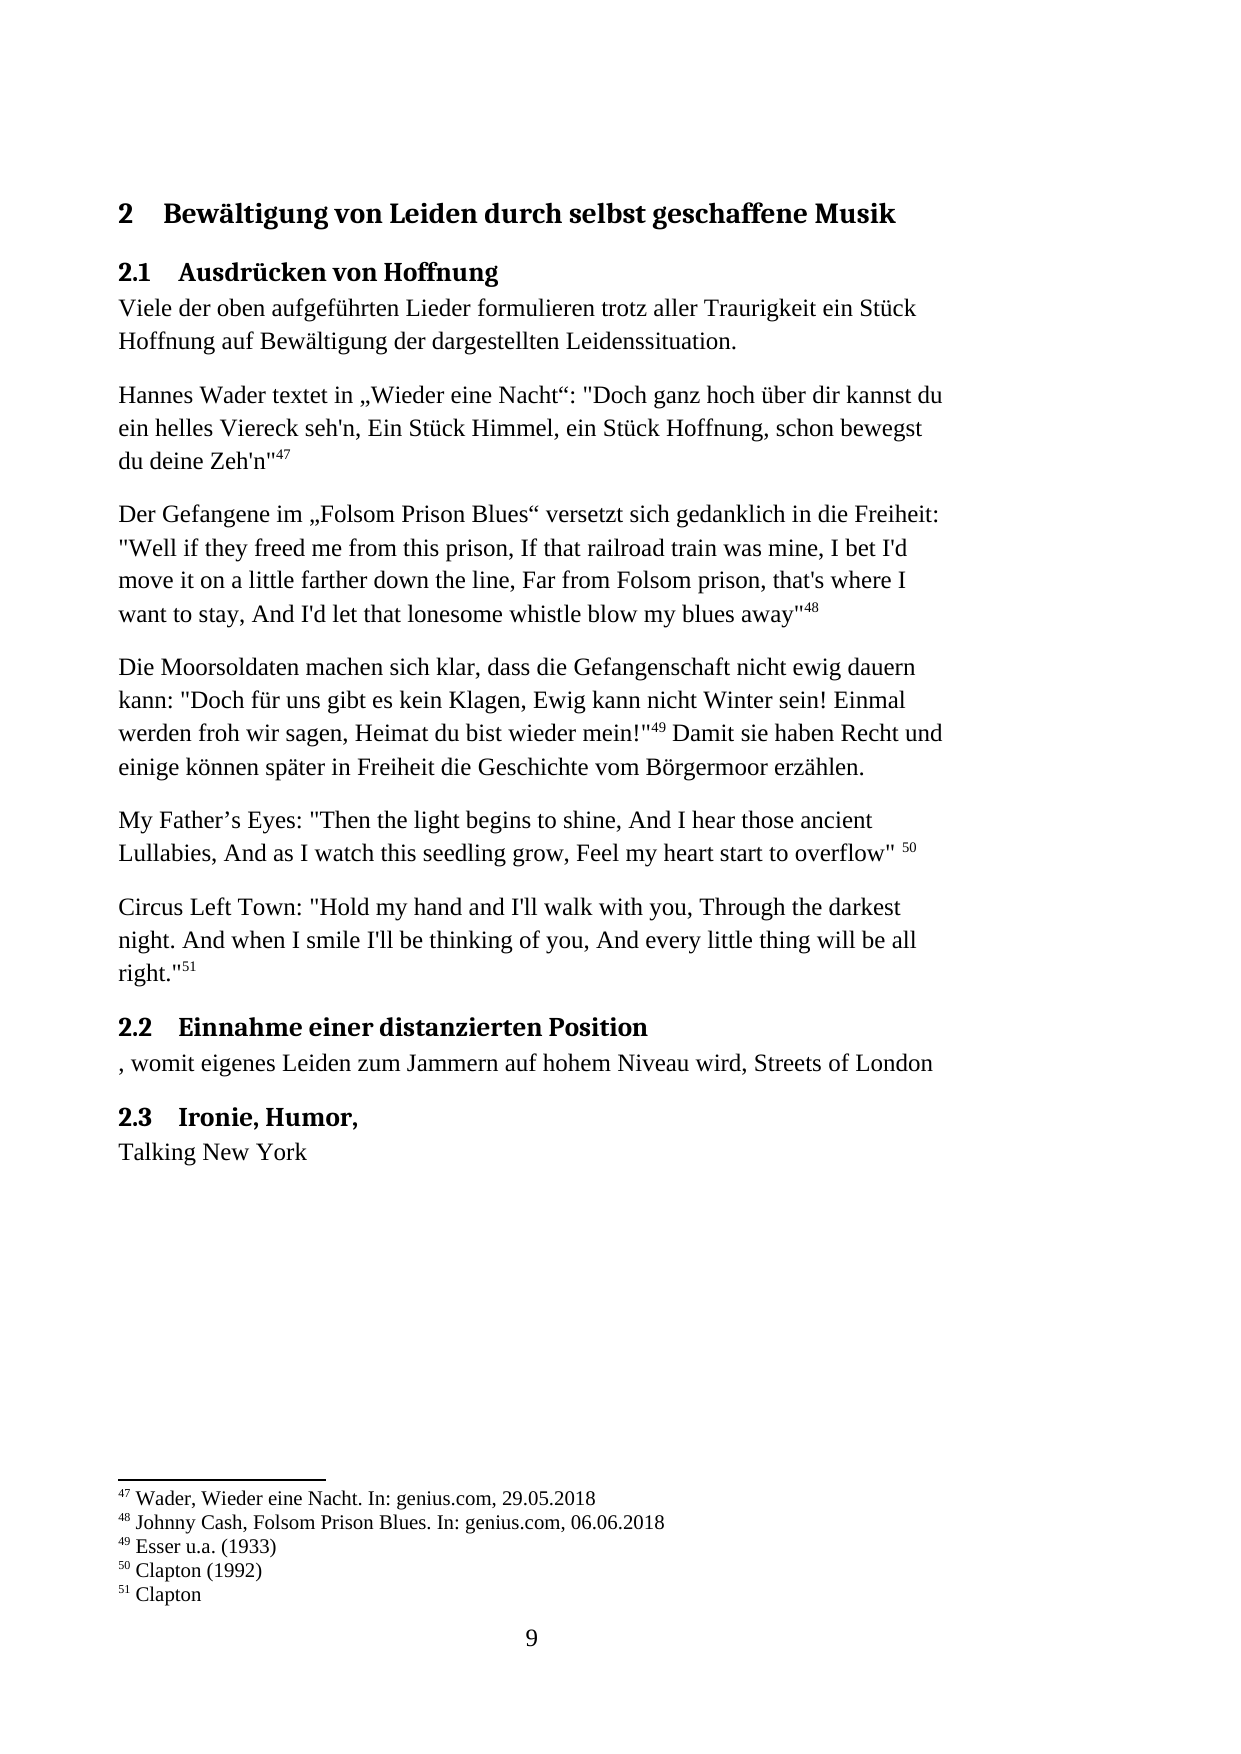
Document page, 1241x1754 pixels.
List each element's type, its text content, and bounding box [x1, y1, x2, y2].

text Die Moorsoldaten machen sich klar, dass die Gefangenschaft nicht ewig dauern kann: "Doch für uns gibt es kein Klagen, Ewig kann nicht Winter sein! Einmal werden froh wir sagen, Heimat du bist wieder mein!" Damit sie haben Recht und einige können später in Freiheit die Geschichte vom Börgermoor erzählen. [118, 652, 945, 780]
subtitle Ausdrücken von Hoffnung [118, 257, 945, 288]
text My Father’s Eyes: "Then the light begins to shine, And I hear those ancient Lullabies, And as I watch this seedling grow, Feel my heart start to overflow" [118, 805, 945, 867]
text Talking New York [118, 1137, 945, 1166]
text Circus Left Town: "Hold my hand and I'll walk with you, Through the darkest night. And when I smile I'll be thinking of you, And every little thing will be all right." [118, 892, 945, 987]
text , womit eigenes Leiden zum Jammern auf hohem Niveau wird, Streets of London [118, 1048, 945, 1077]
subtitle Ironie, Humor, [118, 1102, 945, 1133]
subtitle Bewältigung von Leiden durch selbst geschaffene Musik [118, 198, 945, 231]
subtitle Einnahme einer distanzierten Position [118, 1012, 945, 1043]
text Der Gefangene im „Folsom Prison Blues“ versetzt sich gedanklich in die Freiheit: "Well if they freed me from this prison, If that railroad train was mine, I bet I'd move it on a little farther down the line, Far from Folsom prison, that's where I want to stay, And I'd let that lonesome whistle blow my blues away" [118, 499, 945, 627]
text Hannes Wader textet in „Wieder eine Nacht“: "Doch ganz hoch über dir kannst du ein helles Viereck seh'n, Ein Stück Himmel, ein Stück Hoffnung, schon bewegst du deine Zeh'n" [118, 380, 945, 474]
text Viele der oben aufgeführten Lieder formulieren trotz aller Traurigkeit ein Stück Hoffnung auf Bewältigung der dargestellten Leidenssituation. [118, 293, 945, 354]
